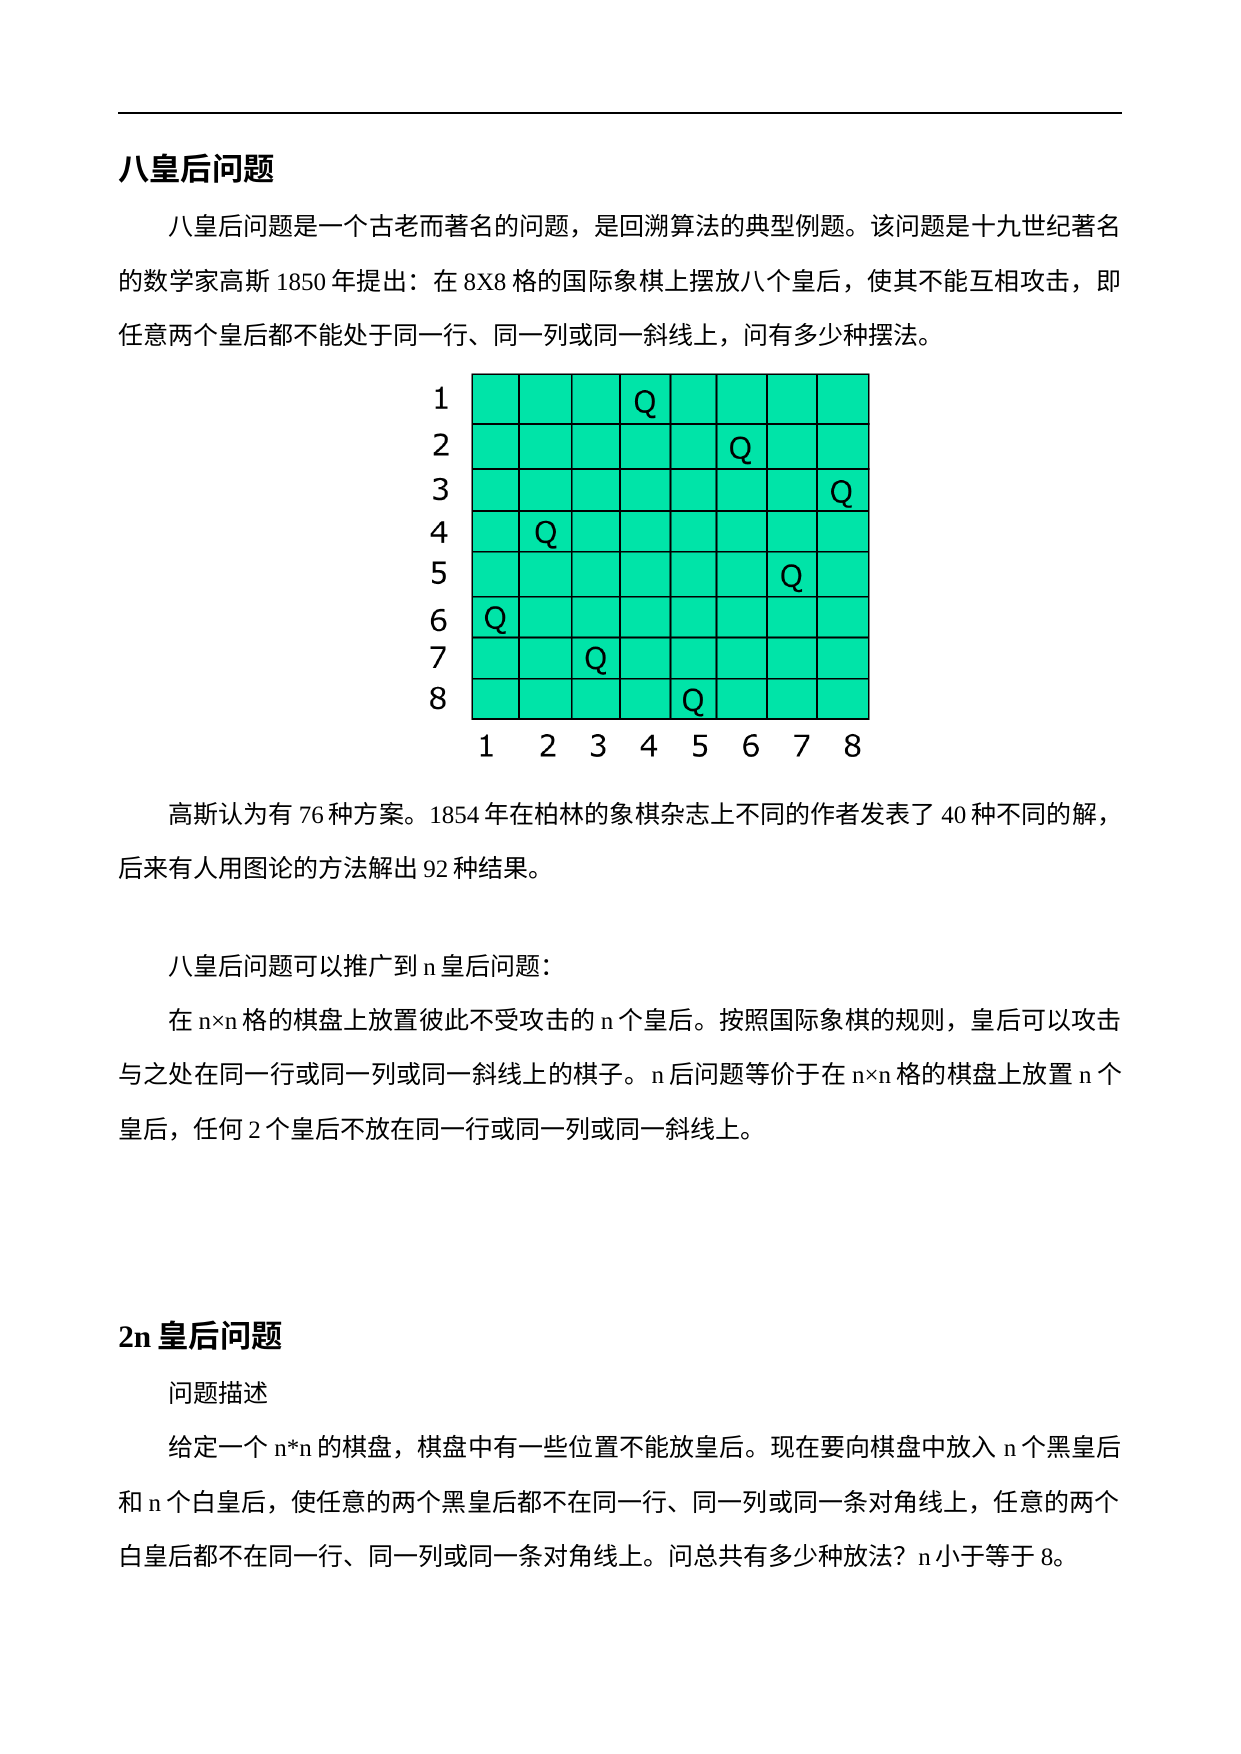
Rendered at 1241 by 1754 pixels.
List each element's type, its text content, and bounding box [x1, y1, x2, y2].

text 八皇后问题可以推广到n皇后问题： [118, 946, 1122, 982]
text 八皇后问题是一个古老而著名的问题，是回溯算法的典型例题。该问题是十九世纪著名的数学家高斯1850年提出：在8X8格的国际象棋上摆放八个皇后，使其不能互相攻击，即任意两个皇后都不能处于同一行、同一列或同一斜线上，问有多少种摆法。 [118, 207, 1122, 352]
text 给定一个n*n的棋盘，棋盘中有一些位置不能放皇后。现在要向棋盘中放入n个黑皇后和n个白皇后，使任意的两个黑皇后都不在同一行、同一列或同一条对角线上，任意的两个白皇后都不在同一行、同一列或同一条对角线上。问总共有多少种放法？n小于等于8。 [118, 1428, 1122, 1573]
text 在n×n格的棋盘上放置彼此不受攻击的n个皇后。按照国际象棋的规则，皇后可以攻击与之处在同一行或同一列或同一斜线上的棋子。n后问题等价于在n×n格的棋盘上放置n个皇后，任何2个皇后不放在同一行或同一列或同一斜线上。 [118, 1001, 1122, 1146]
subtitle 2n皇后问题 [118, 1299, 1122, 1367]
text 高斯认为有76种方案。1854年在柏林的象棋杂志上不同的作者发表了40种不同的解，后来有人用图论的方法解出92种结果。 [118, 794, 1122, 885]
text 问题描述 [118, 1373, 1122, 1410]
subtitle 八皇后问题 [118, 133, 1122, 201]
picture [410, 370, 880, 780]
